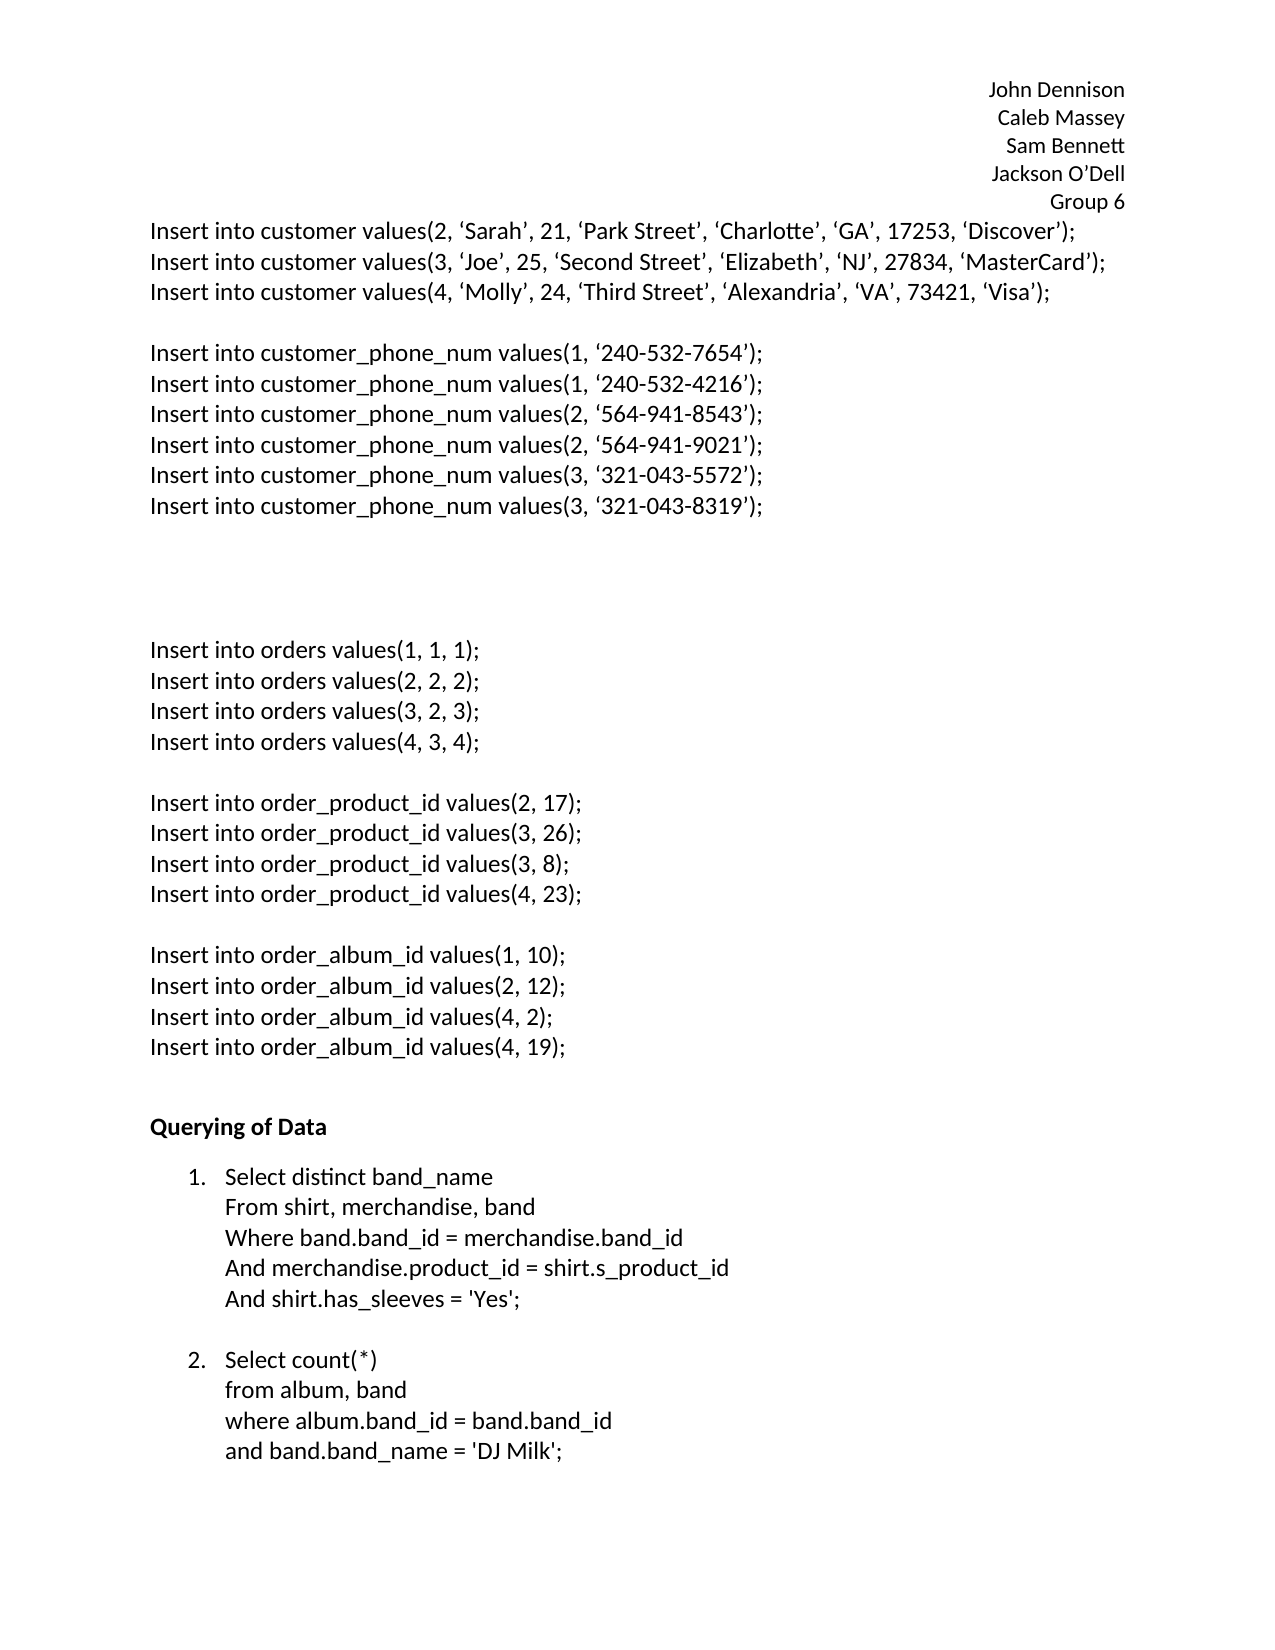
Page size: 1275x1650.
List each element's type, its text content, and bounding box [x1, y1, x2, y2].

text Querying of Data [150, 1111, 1125, 1142]
text Insert into customer_phone_num values(1, ‘240-532-7654’); [150, 337, 1125, 368]
text Insert into orders values(3, 2, 3); [150, 695, 1125, 726]
text where album.band_id = band.band_id [150, 1405, 1125, 1436]
text and band.band_name = 'DJ Milk'; [150, 1436, 1125, 1466]
text Insert into order_product_id values(2, 17); [150, 787, 1125, 817]
text Insert into order_product_id values(3, 8); [150, 848, 1125, 878]
text Where band.band_id = merchandise.band_id [150, 1222, 1125, 1252]
text from album, band [150, 1374, 1125, 1405]
text Insert into customer_phone_num values(3, ‘321-043-5572’); [150, 459, 1125, 490]
text Insert into order_album_id values(4, 19); [150, 1031, 1125, 1062]
text Insert into customer_phone_num values(1, ‘240-532-4216’); [150, 368, 1125, 398]
text And merchandise.product_id = shirt.s_product_id [150, 1252, 1125, 1283]
text Insert into customer values(3, ‘Joe’, 25, ‘Second Street’, ‘Elizabeth’, ‘NJ’, 27834, ‘MasterCard’); [150, 246, 1125, 276]
text Insert into customer_phone_num values(2, ‘564-941-8543’); [150, 398, 1125, 429]
text Insert into customer values(2, ‘Sarah’, 21, ‘Park Street’, ‘Charlotte’, ‘GA’, 17253, ‘Discover’); [150, 215, 1125, 246]
text Insert into customer values(4, ‘Molly’, 24, ‘Third Street’, ‘Alexandria’, ‘VA’, 73421, ‘Visa’); [150, 276, 1125, 307]
text And shirt.has_sleeves = 'Yes'; [150, 1283, 1125, 1313]
text Insert into order_product_id values(4, 23); [150, 878, 1125, 909]
text Insert into order_product_id values(3, 26); [150, 817, 1125, 848]
text Insert into orders values(1, 1, 1); [150, 634, 1125, 665]
text Insert into customer_phone_num values(2, ‘564-941-9021’); [150, 429, 1125, 459]
list Select count(*) [187, 1344, 1125, 1374]
text Insert into customer_phone_num values(3, ‘321-043-8319’); [150, 490, 1125, 520]
text Insert into order_album_id values(2, 12); [150, 970, 1125, 1001]
text Insert into order_album_id values(1, 10); [150, 939, 1125, 970]
text Insert into order_album_id values(4, 2); [150, 1001, 1125, 1031]
text Insert into orders values(2, 2, 2); [150, 665, 1125, 695]
list Select distinct band_name [187, 1161, 1125, 1191]
text Insert into orders values(4, 3, 4); [150, 726, 1125, 756]
text From shirt, merchandise, band [150, 1191, 1125, 1222]
